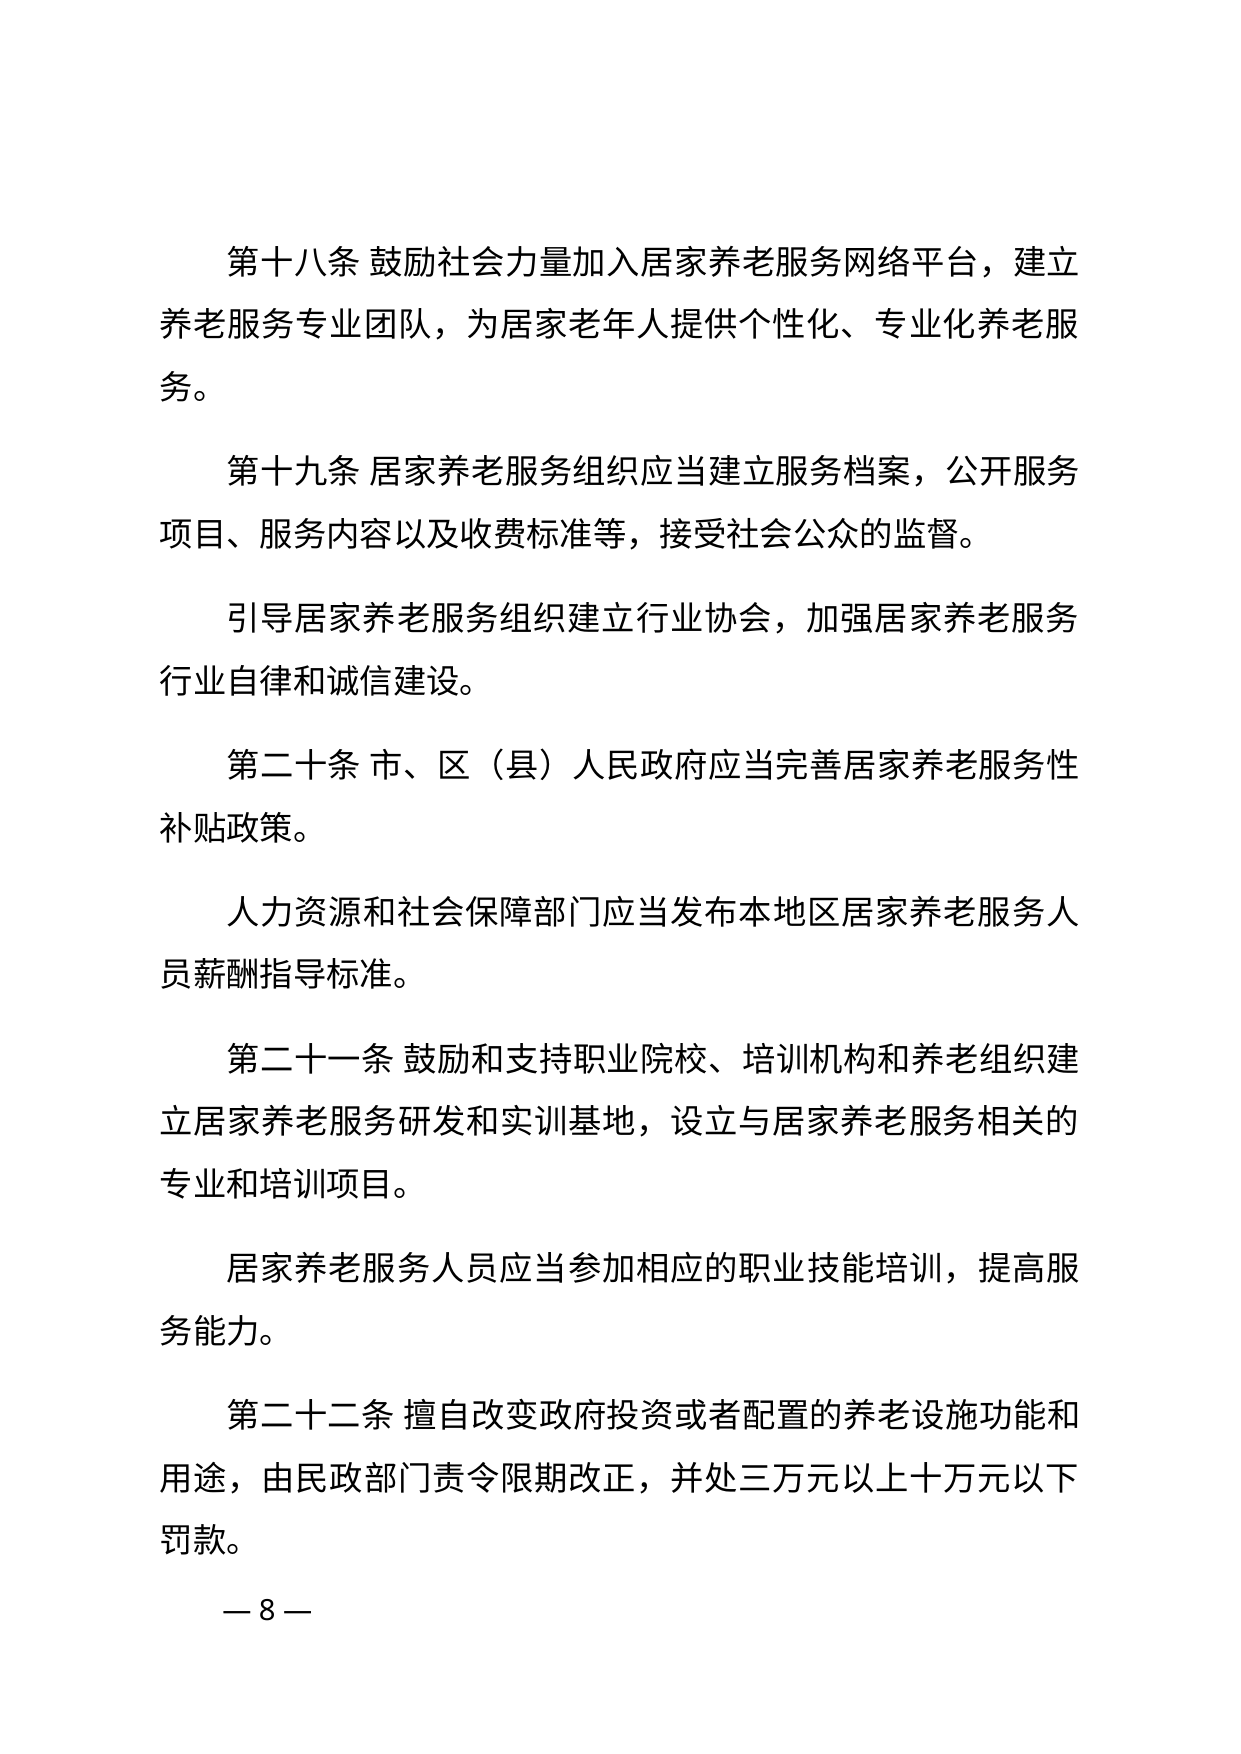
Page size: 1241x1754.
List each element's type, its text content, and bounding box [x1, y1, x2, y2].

text 第二十二条 擅自改变政府投资或者配置的养老设施功能和用途，由民政部门责令限期改正，并处三万元以上十万元以下罚款。 [159, 1377, 1081, 1565]
text 人力资源和社会保障部门应当发布本地区居家养老服务人员薪酬指导标准。 [159, 874, 1081, 999]
text 居家养老服务人员应当参加相应的职业技能培训，提高服务能力。 [159, 1231, 1081, 1356]
text 第二十条 市、区（县）人民政府应当完善居家养老服务性补贴政策。 [159, 727, 1081, 852]
text 第二十一条 鼓励和支持职业院校、培训机构和养老组织建立居家养老服务研发和实训基地，设立与居家养老服务相关的专业和培训项目。 [159, 1021, 1081, 1209]
text 引导居家养老服务组织建立行业协会，加强居家养老服务行业自律和诚信建设。 [159, 581, 1081, 706]
text 第十九条 居家养老服务组织应当建立服务档案，公开服务项目、服务内容以及收费标准等，接受社会公众的监督。 [159, 434, 1081, 559]
text 第十八条 鼓励社会力量加入居家养老服务网络平台，建立养老服务专业团队，为居家老年人提供个性化、专业化养老服务。 [159, 224, 1081, 412]
